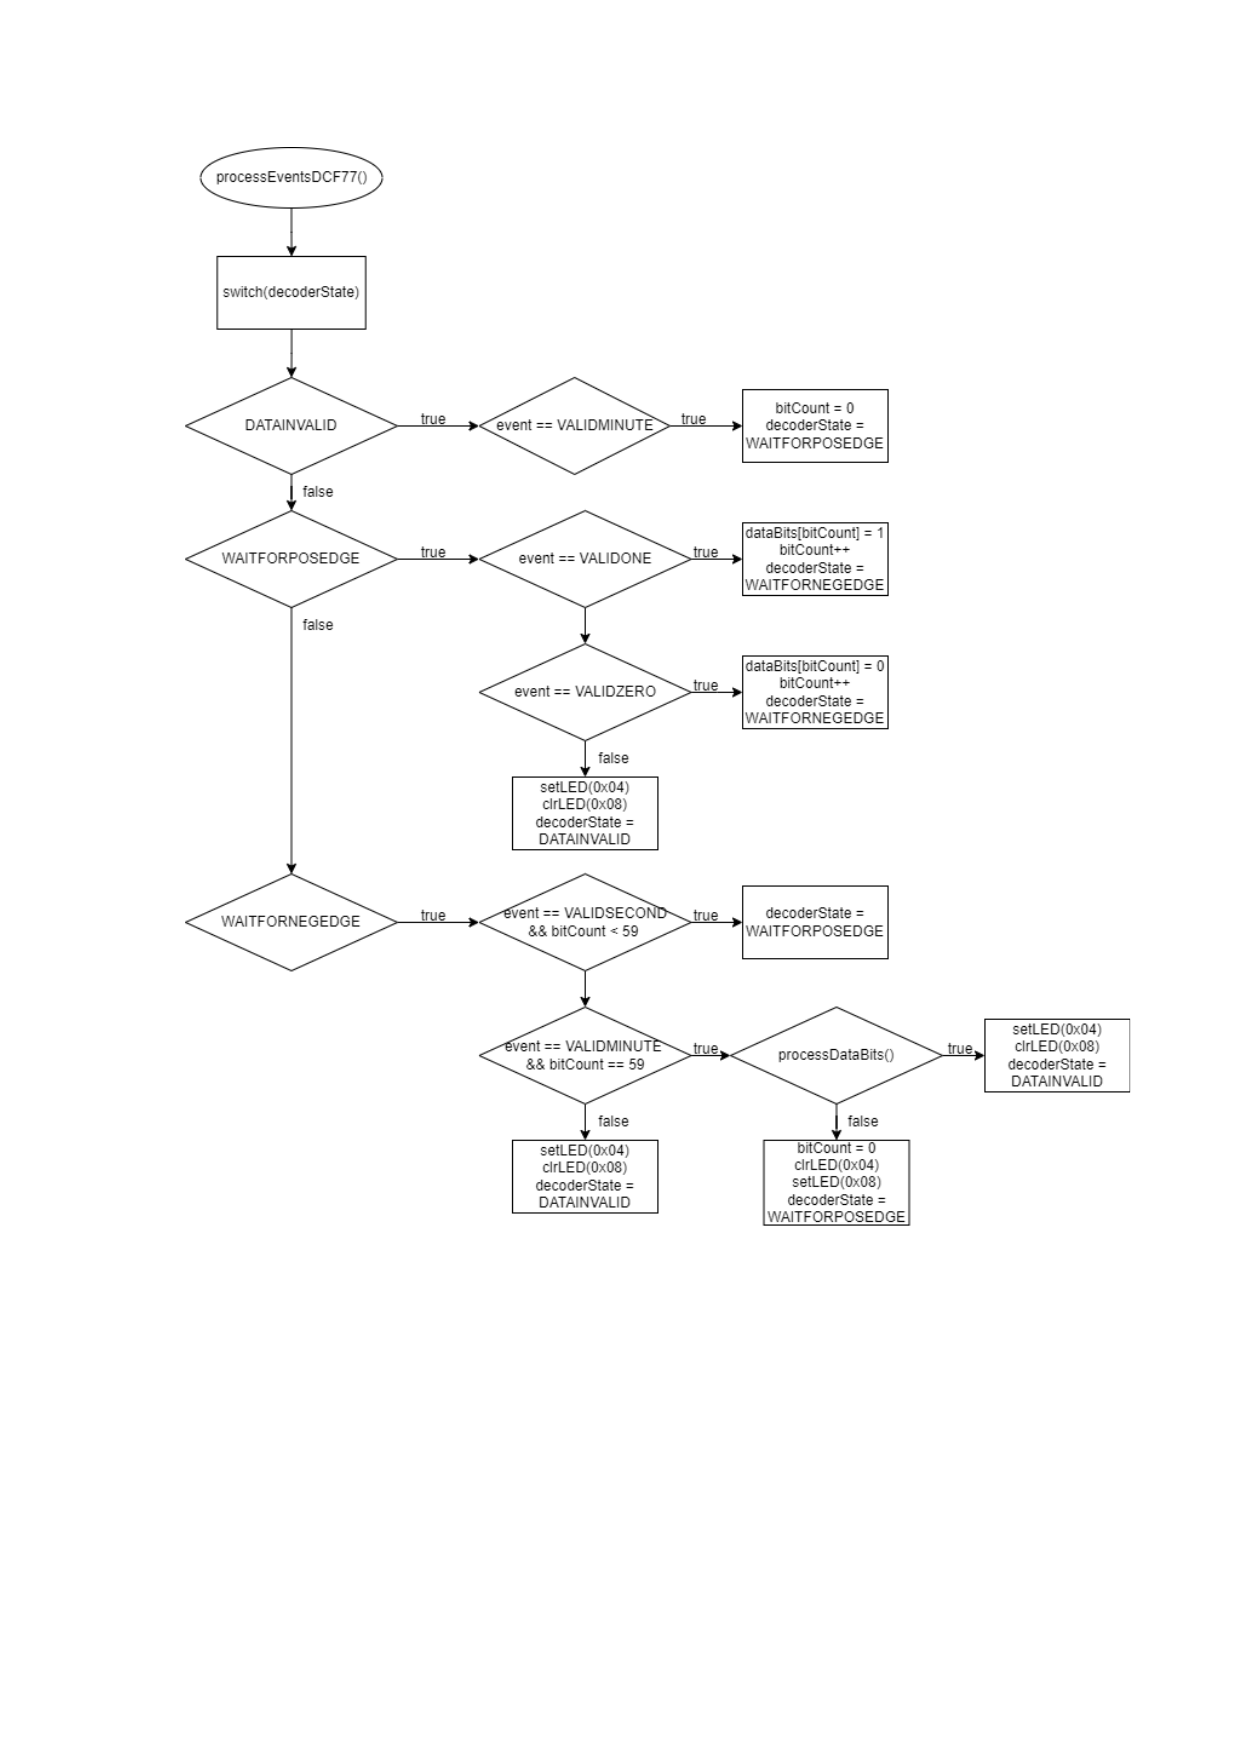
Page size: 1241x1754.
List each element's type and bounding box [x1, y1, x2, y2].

picture [185, 147, 1130, 1227]
